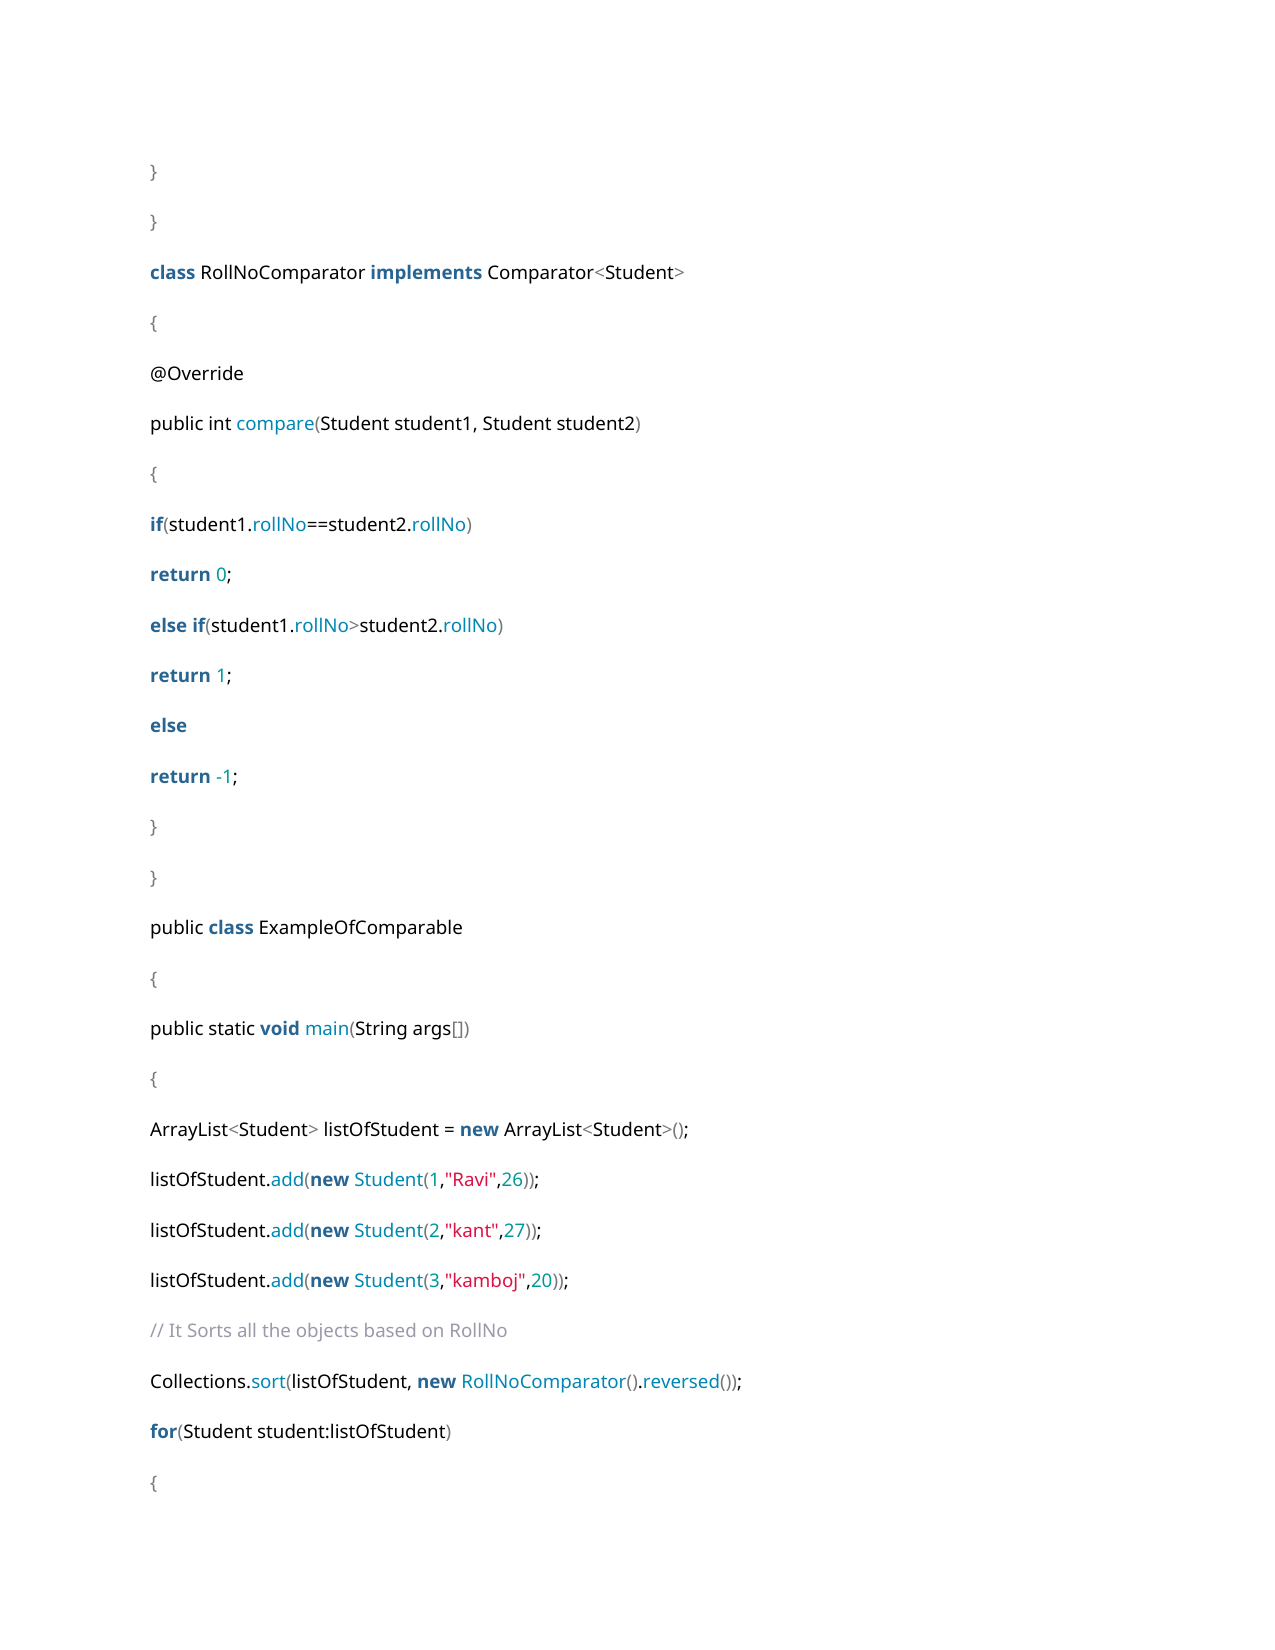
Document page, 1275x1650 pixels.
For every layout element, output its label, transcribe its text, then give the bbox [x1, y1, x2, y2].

text } [150, 200, 1125, 234]
text Collections.sort(listOfStudent, new RollNoComparator().reversed()); [150, 1360, 1125, 1394]
text return 1; [150, 654, 1125, 688]
text public class ExampleOfComparable [150, 906, 1125, 940]
text // It Sorts all the objects based on RollNo [150, 1309, 1125, 1343]
text { [150, 957, 1125, 990]
text } [150, 856, 1125, 889]
text ArrayList<Student> listOfStudent = new ArrayList<Student>(); [150, 1108, 1125, 1142]
text listOfStudent.add(new Student(2,"kant",27)); [150, 1209, 1125, 1242]
text return 0; [150, 553, 1125, 587]
text public int compare(Student student1, Student student2) [150, 402, 1125, 436]
text { [150, 1057, 1125, 1091]
text listOfStudent.add(new Student(3,"kamboj",20)); [150, 1259, 1125, 1293]
text if(student1.rollNo==student2.rollNo) [150, 503, 1125, 537]
text } [150, 805, 1125, 839]
text for(Student student:listOfStudent) [150, 1410, 1125, 1444]
text { [150, 452, 1125, 486]
text return -1; [150, 755, 1125, 789]
text } [150, 150, 1125, 184]
text @Override [150, 352, 1125, 385]
text listOfStudent.add(new Student(1,"Ravi",26)); [150, 1158, 1125, 1192]
text else [150, 704, 1125, 738]
text { [150, 301, 1125, 335]
text else if(student1.rollNo>student2.rollNo) [150, 604, 1125, 637]
text public static void main(String args[]) [150, 1007, 1125, 1041]
text class RollNoComparator implements Comparator<Student> [150, 251, 1125, 284]
text { [150, 1461, 1125, 1494]
